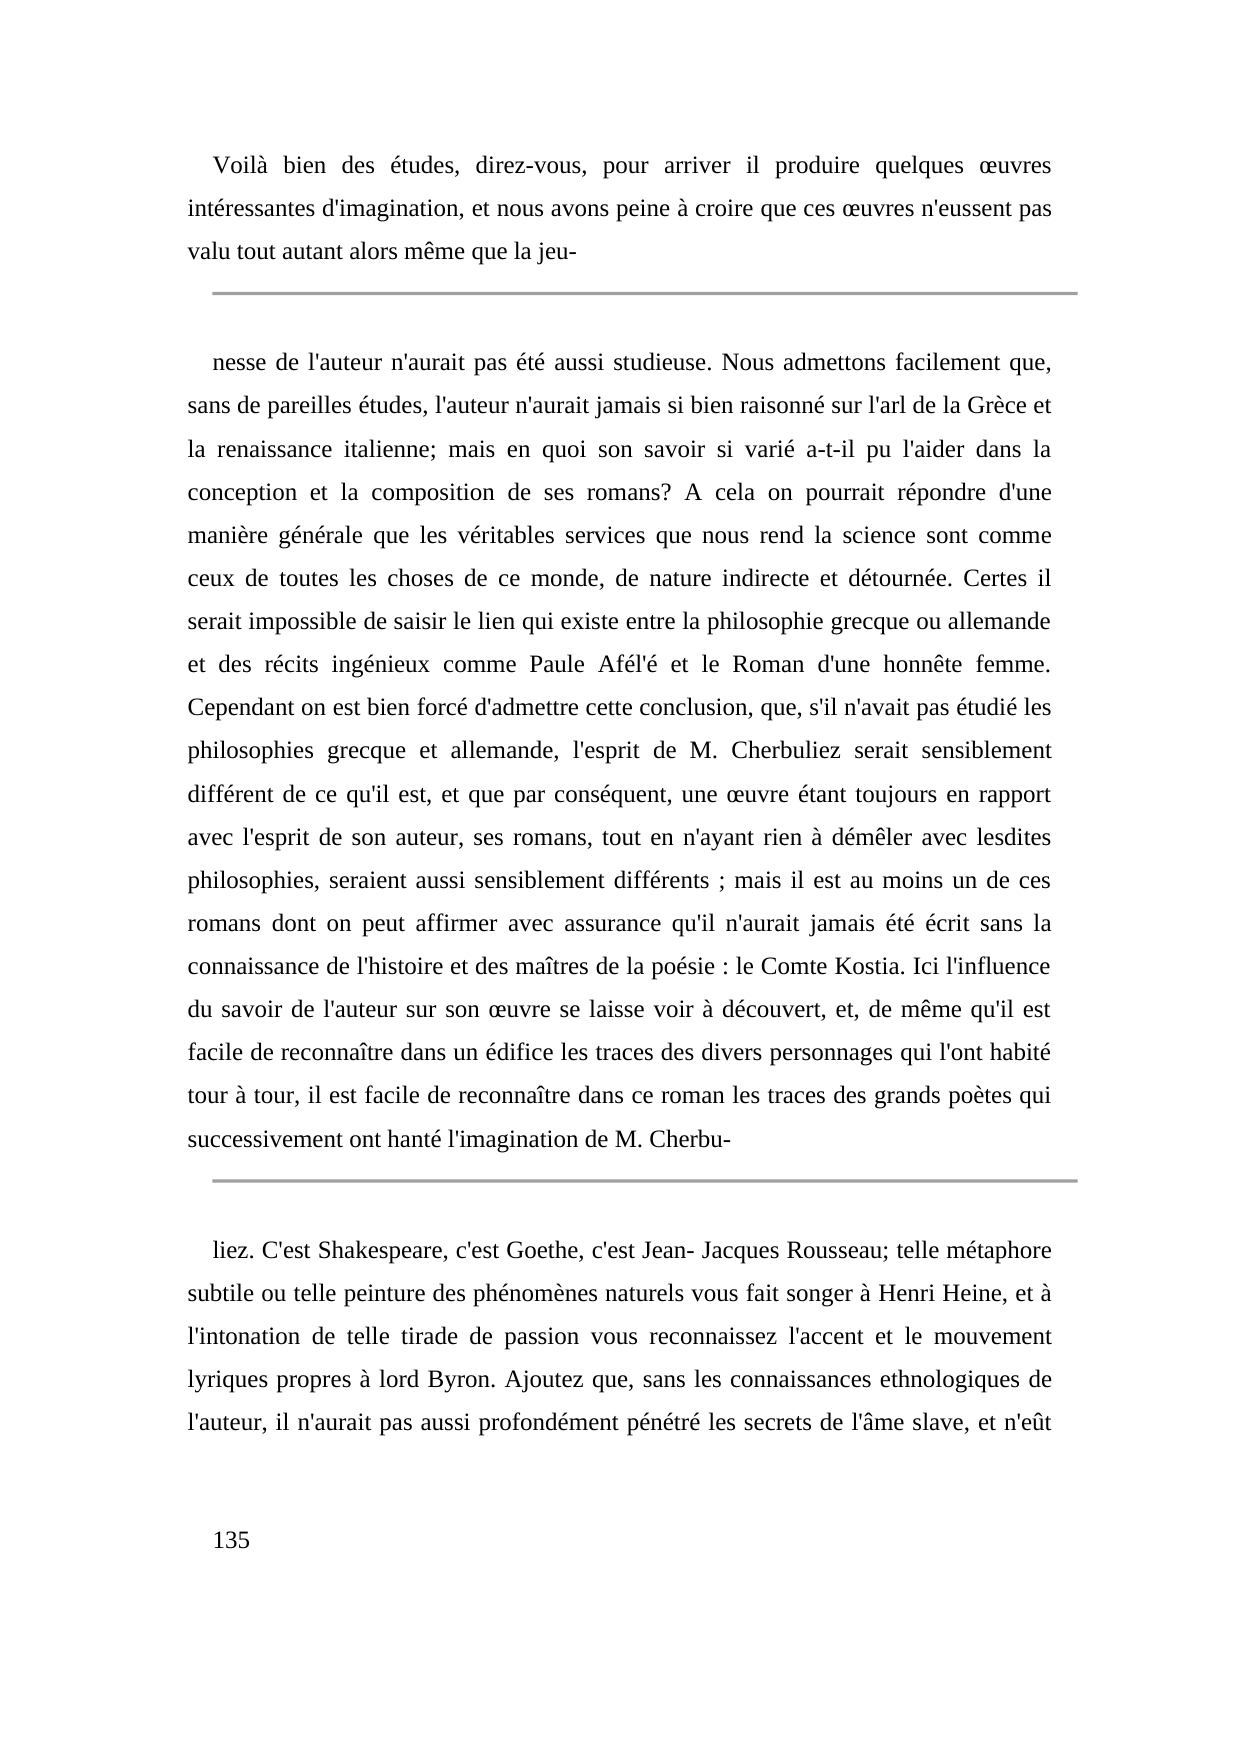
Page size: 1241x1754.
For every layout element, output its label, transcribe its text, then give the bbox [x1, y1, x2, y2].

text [187, 1235, 1053, 1436]
text nesse de l'auteur n'aurait pas été aussi studieuse. Nous admettons facilement que, sans de pareilles études, l'auteur n'aurait jamais si bien raisonné sur l'arl de la Grèce et la renaissance italienne; mais en quoi son savoir si varié a-t-il pu l'aider dans la conception et la composition de ses romans? A cela on pourrait répondre d'une manière générale que les véritables services que nous rend la science sont comme ceux de toutes les choses de ce monde, de nature indirecte et détournée. Certes il serait impossible de saisir le lien qui existe entre la philosophie grecque ou allemande et des récits ingénieux comme Paule Afél'é et le Roman d'une honnête femme. Cependant on est bien forcé d'admettre cette conclusion, que, s'il n'avait pas étudié les philosophies grecque et allemande, l'esprit de M. Cherbuliez serait sensiblement différent de ce qu'il est, et que par conséquent, une œuvre étant toujours en rapport avec l'esprit de son auteur, ses romans, tout en n'ayant rien à démêler avec lesdites philosophies, seraient aussi sensiblement différents ; mais il est au moins un de ces romans dont on peut affirmer avec assurance qu'il n'aurait jamais été écrit sans la connaissance de l'histoire et des maîtres de la poésie : le Comte Kostia. Ici l'influence du savoir de l'auteur sur son œuvre se laisse voir à découvert, et, de même qu'il est facile de reconnaître dans un édifice les traces des divers personnages qui l'ont habité tour à tour, il est facile de reconnaître dans ce roman les traces des grands poètes qui successivement ont hanté l'imagination de M. Cherbu- [187, 347, 1053, 1152]
text Voilà bien des études, direz-vous, pour arriver il produire quelques œuvres intéressantes d'imagination, et nous avons peine à croire que ces œuvres n'eussent pas valu tout autant alors même que la jeu- [187, 150, 1053, 265]
